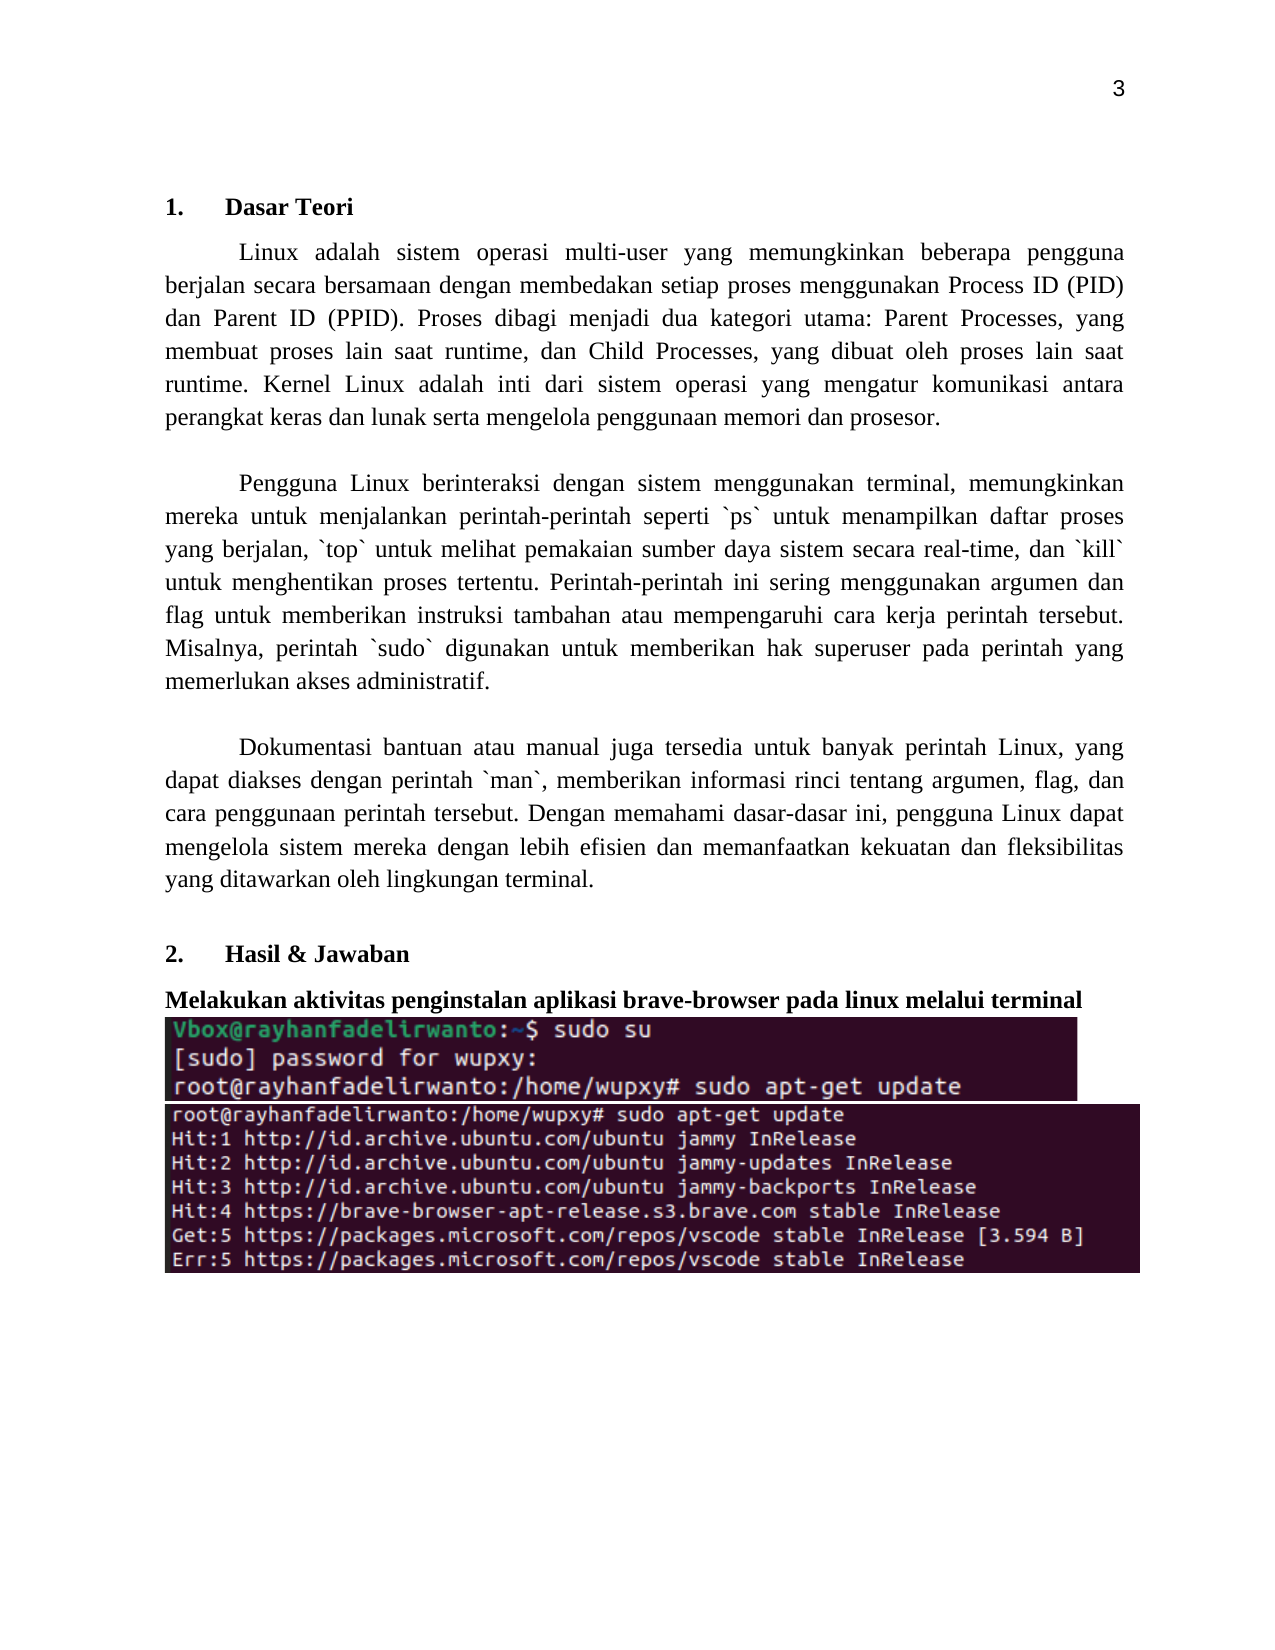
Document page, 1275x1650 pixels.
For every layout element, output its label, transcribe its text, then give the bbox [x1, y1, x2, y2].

text Dokumentasi bantuan atau manual juga tersedia untuk banyak perintah Linux, yang dapat diakses dengan perintah `man`, memberikan informasi rinci tentang argumen, flag, dan cara penggunaan perintah tersebut. Dengan memahami dasar-dasar ini, pengguna Linux dapat mengelola sistem mereka dengan lebih efisien dan memanfaatkan kekuatan dan fleksibilitas yang ditawarkan oleh lingkungan terminal. [165, 732, 1125, 893]
picture [164, 1017, 1078, 1101]
text Pengguna Linux berinteraksi dengan sistem menggunakan terminal, memungkinkan mereka untuk menjalankan perintah-perintah seperti `ps` untuk menampilkan daftar proses yang berjalan, `top` untuk melihat pemakaian sumber daya sistem secara real-time, dan `kill` untuk menghentikan proses tertentu. Perintah-perintah ini sering menggunakan argumen dan flag untuk memberikan instruksi tambahan atau mempengaruhi cara kerja perintah tersebut. Misalnya, perintah `sudo` digunakan untuk memberikan hak superuser pada perintah yang memerlukan akses administratif. [165, 468, 1125, 695]
text Linux adalah sistem operasi multi-user yang memungkinkan beberapa pengguna berjalan secara bersamaan dengan membedakan setiap proses menggunakan Process ID (PID) dan Parent ID (PPID). Proses dibagi menjadi dua kategori utama: Parent Processes, yang membuat proses lain saat runtime, dan Child Processes, yang dibuat oleh proses lain saat runtime. Kernel Linux adalah inti dari sistem operasi yang mengatur komunikasi antara perangkat keras dan lunak serta mengelola penggunaan memori dan prosesor. [165, 237, 1125, 431]
picture [164, 1104, 1140, 1273]
subtitle Hasil & Jawaban [165, 939, 1125, 968]
subtitle Dasar Teori [165, 192, 1125, 220]
text Melakukan aktivitas penginstalan aplikasi brave-browser pada linux melalui terminal [165, 985, 1125, 1013]
